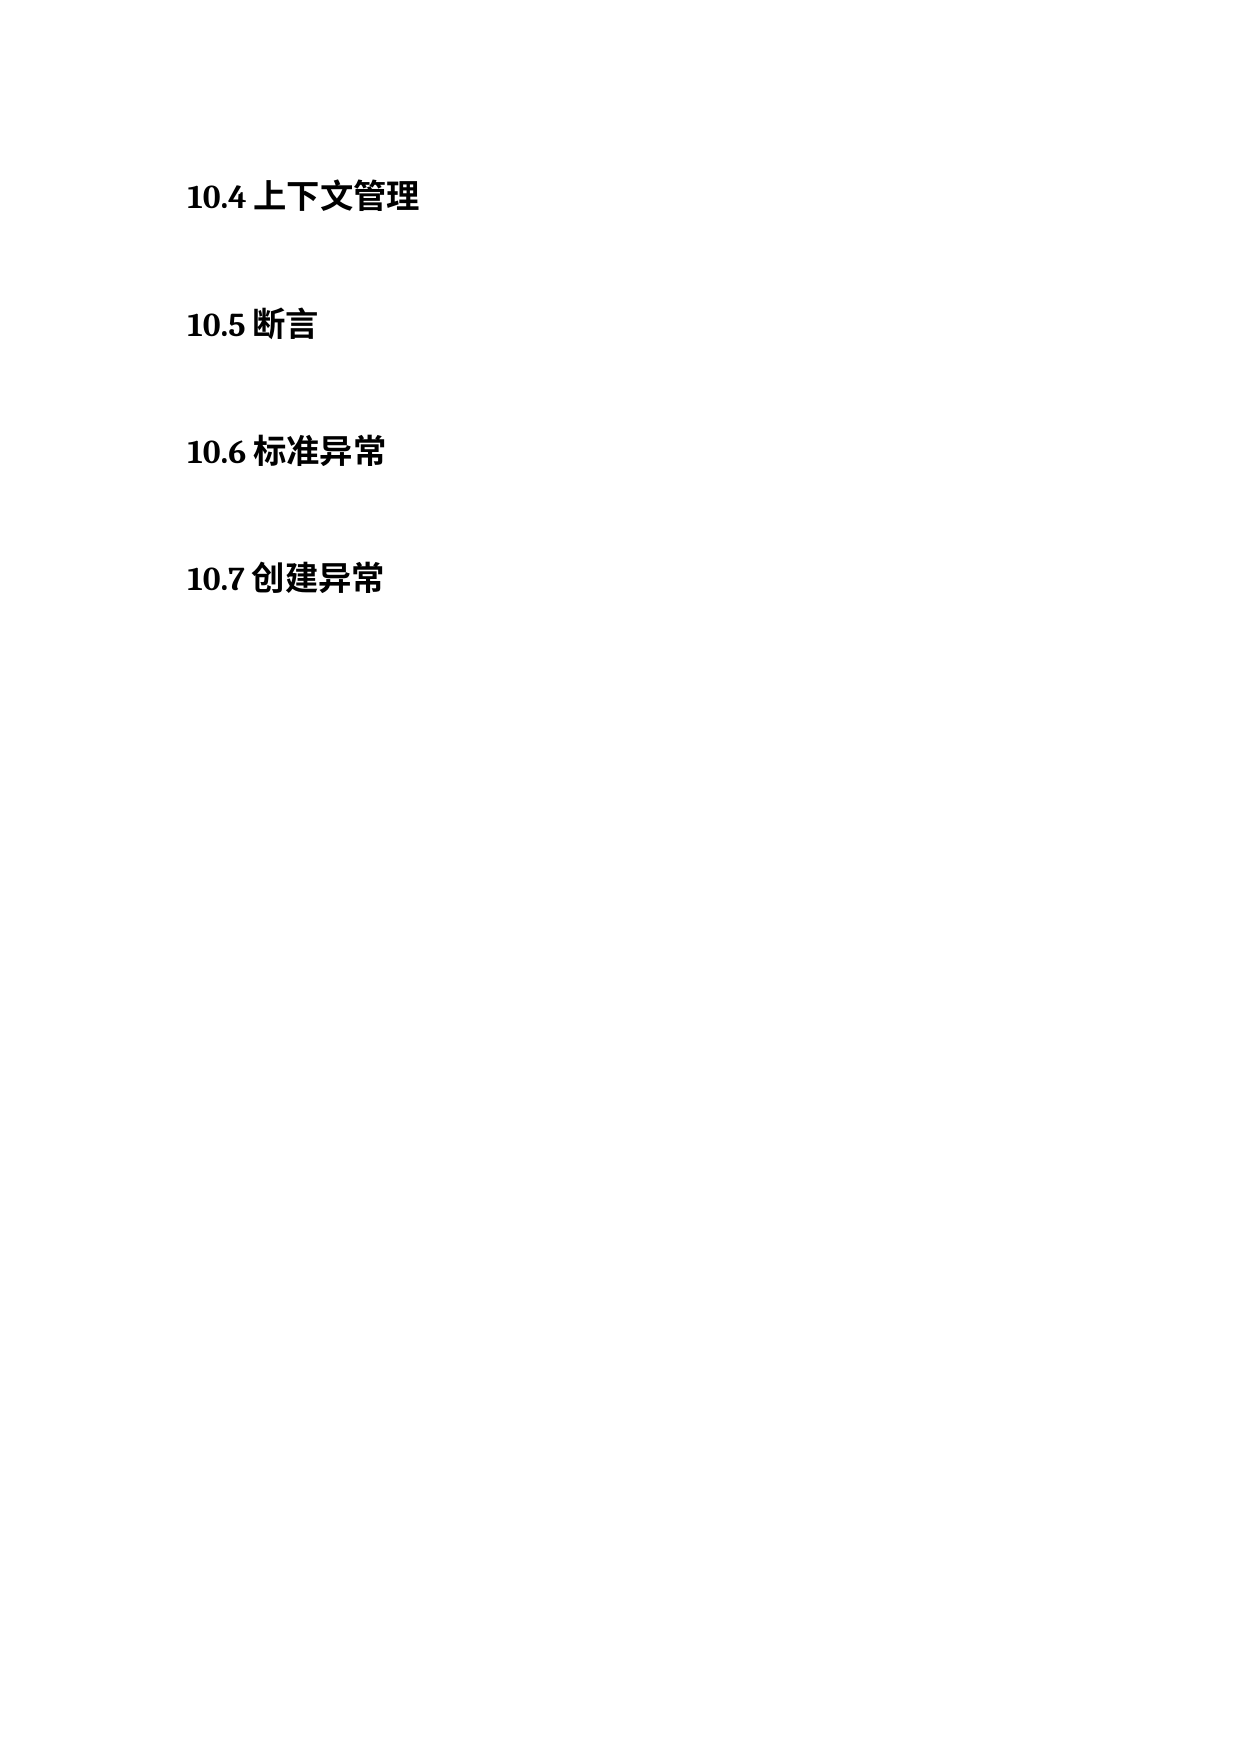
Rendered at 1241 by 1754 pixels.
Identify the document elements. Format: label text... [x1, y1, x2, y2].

subtitle 10.4上下文管理 [187, 162, 1053, 227]
subtitle 10.7创建异常 [187, 543, 1053, 608]
subtitle 10.5断言 [187, 289, 1053, 354]
subtitle 10.6标准异常 [187, 416, 1053, 481]
